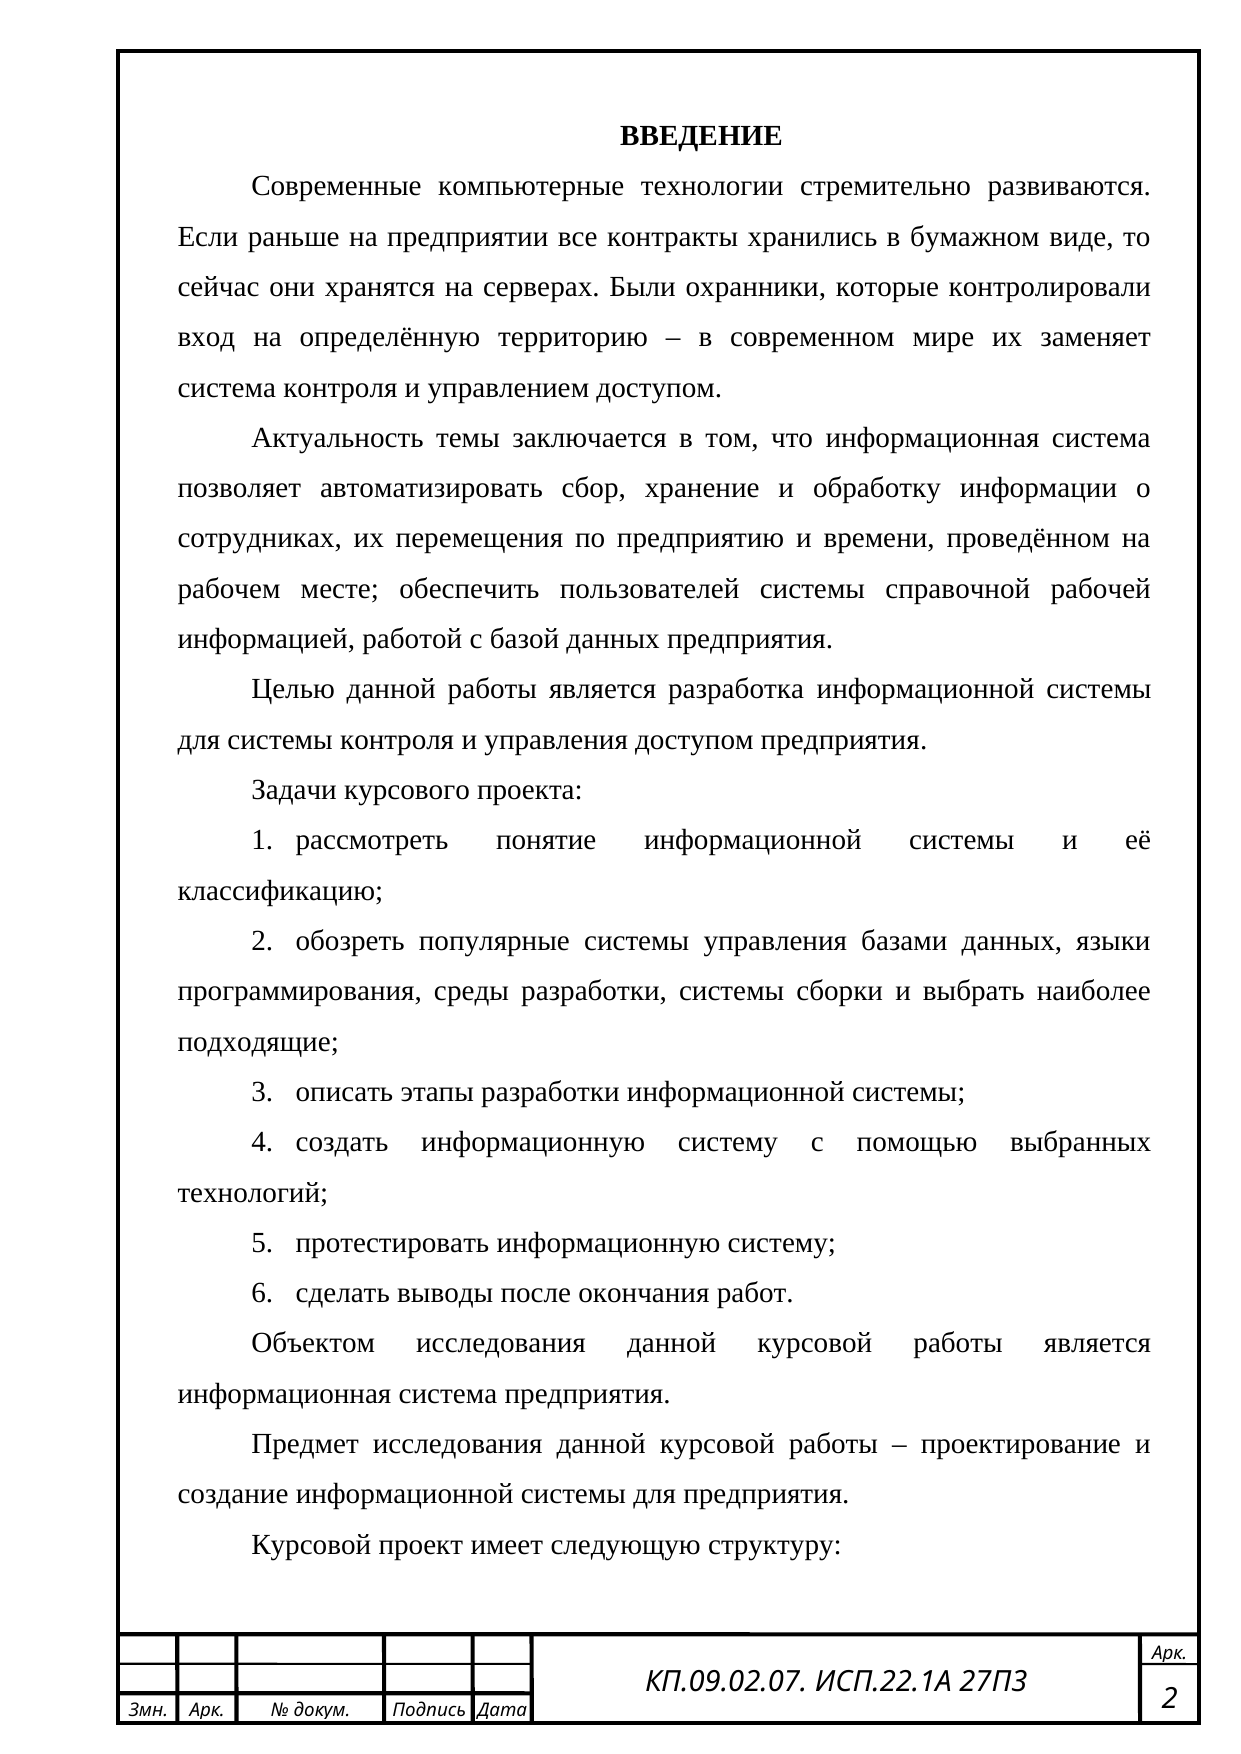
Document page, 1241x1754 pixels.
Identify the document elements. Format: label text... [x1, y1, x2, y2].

text Курсовой проект имеет следующую структуру: [177, 1527, 1152, 1560]
list создать информационную систему с помощью выбранных технологий; [177, 1124, 1152, 1208]
list описать этапы разработки информационной системы; [177, 1074, 1152, 1108]
text Современные компьютерные технологии стремительно развиваются. Если раньше на предприятии все контракты хранились в бумажном виде, то сейчас они хранятся на серверах. Были охранники, которые контролировали вход на определённую территорию – в современном мире их заменяет система контроля и управлением доступом. [177, 168, 1152, 403]
text Целью данной работы является разработка информационной системы для системы контроля и управления доступом предприятия. [177, 672, 1152, 755]
list сделать выводы после окончания работ. [177, 1275, 1152, 1309]
text Объектом исследования данной курсовой работы является информационная система предприятия. [177, 1326, 1152, 1409]
subtitle ВВЕДЕНИЕ [177, 118, 1152, 152]
list протестировать информационную систему; [177, 1225, 1152, 1258]
list рассмотреть понятие информационной системы и её классификацию; [177, 822, 1152, 906]
text Актуальность темы заключается в том, что информационная система позволяет автоматизировать сбор, хранение и обработку информации о сотрудниках, их перемещения по предприятию и времени, проведённом на рабочем месте; обеспечить пользователей системы справочной рабочей информацией, работой с базой данных предприятия. [177, 420, 1152, 655]
list обозреть популярные системы управления базами данных, языки программирования, среды разработки, системы сборки и выбрать наиболее подходящие; [177, 923, 1152, 1057]
text Задачи курсового проекта: [177, 772, 1152, 806]
text Предмет исследования данной курсовой работы – проектирование и создание информационной системы для предприятия. [177, 1426, 1152, 1510]
